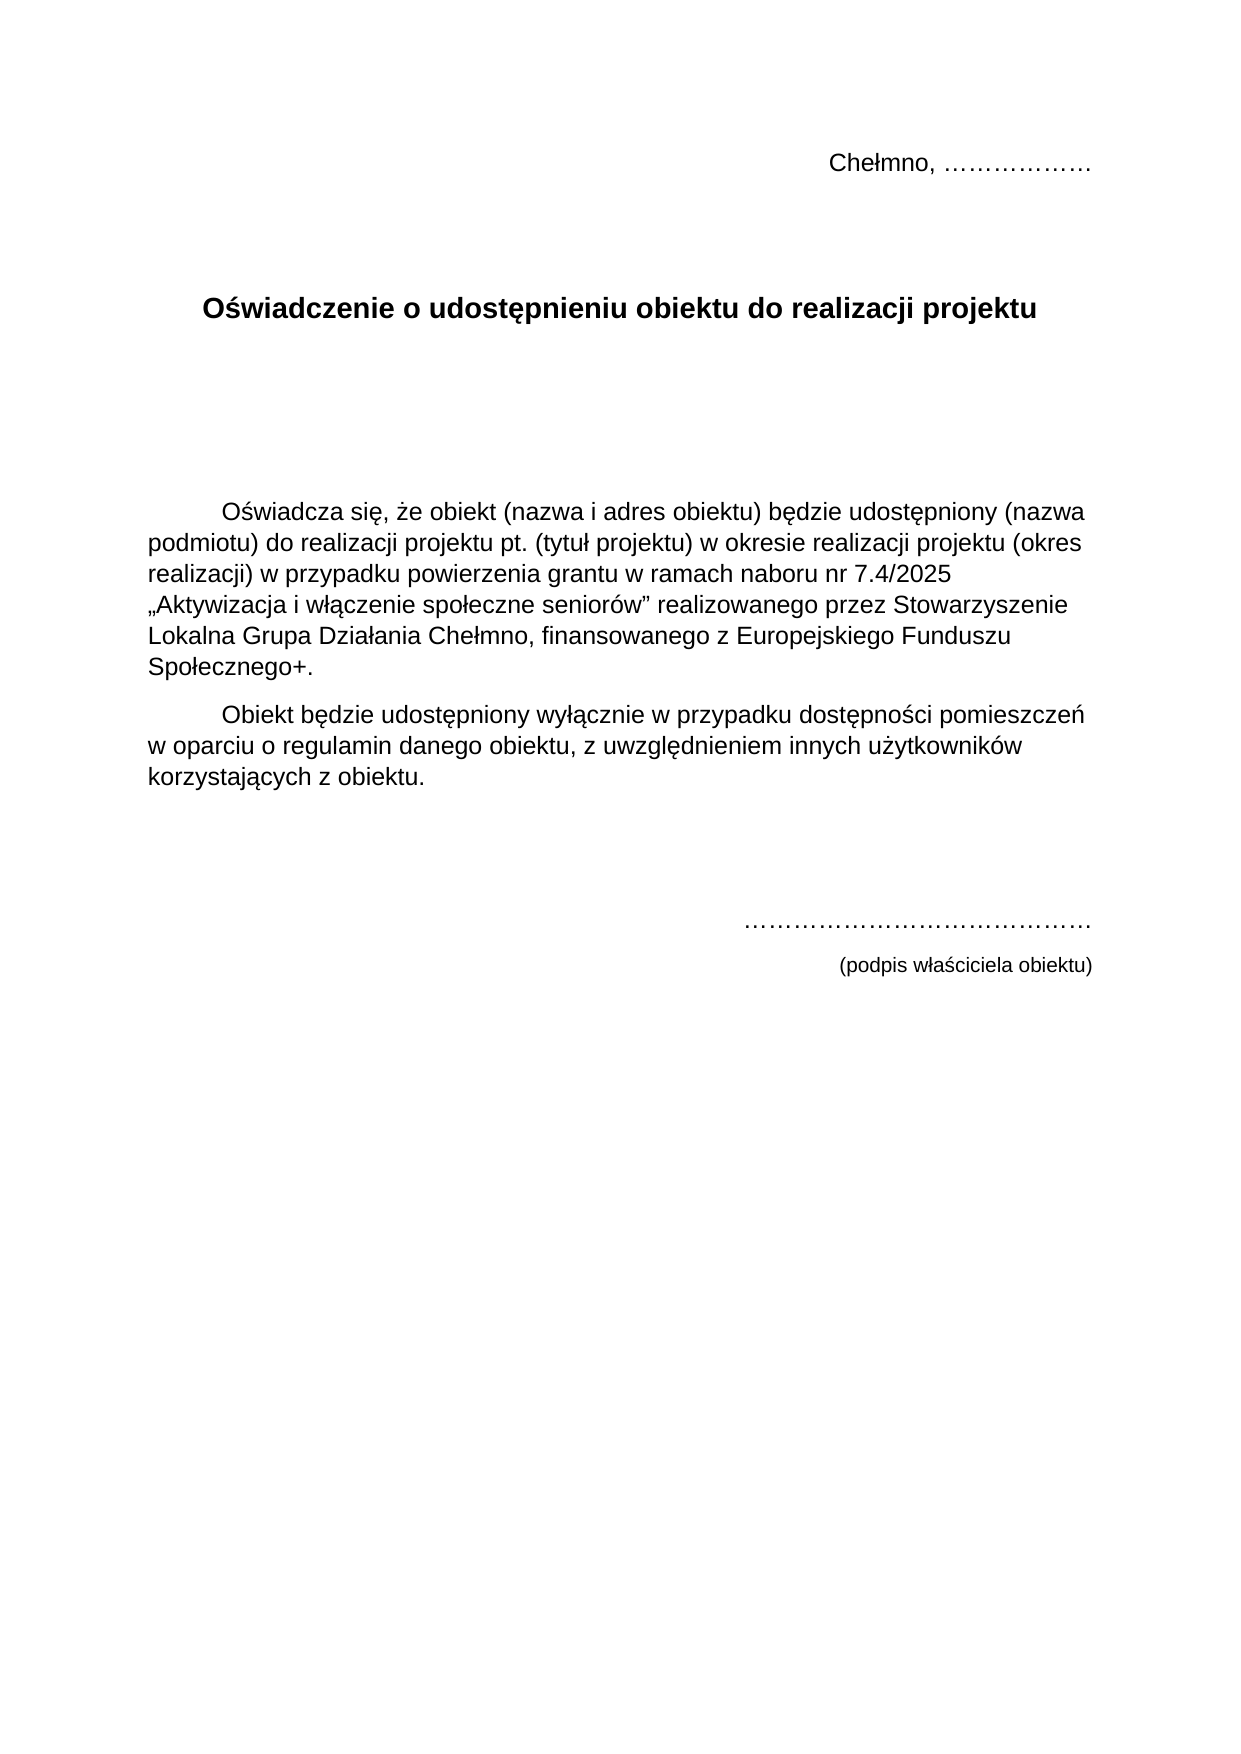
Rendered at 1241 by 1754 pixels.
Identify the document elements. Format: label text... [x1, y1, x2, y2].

text Oświadczenie o udostępnieniu obiektu do realizacji projektu [148, 291, 1093, 324]
text …………………………………… [148, 905, 1093, 934]
text Obiekt będzie udostępniony wyłącznie w przypadku dostępności pomieszczeń w oparciu o regulamin danego obiektu, z uwzględnieniem innych użytkowników korzystających z obiektu. [148, 700, 1093, 791]
text Oświadcza się, że obiekt (nazwa i adres obiektu) będzie udostępniony (nazwa podmiotu) do realizacji projektu pt. (tytuł projektu) w okresie realizacji projektu (okres realizacji) w przypadku powierzenia grantu w ramach naboru nr 7.4/2025 „Aktywizacja i włączenie społeczne seniorów” realizowanego przez Stowarzyszenie Lokalna Grupa Działania Chełmno, finansowanego z Europejskiego Funduszu Społecznego+. [148, 497, 1093, 681]
text (podpis właściciela obiektu) [148, 953, 1093, 977]
text Chełmno, ……………… [148, 148, 1093, 176]
